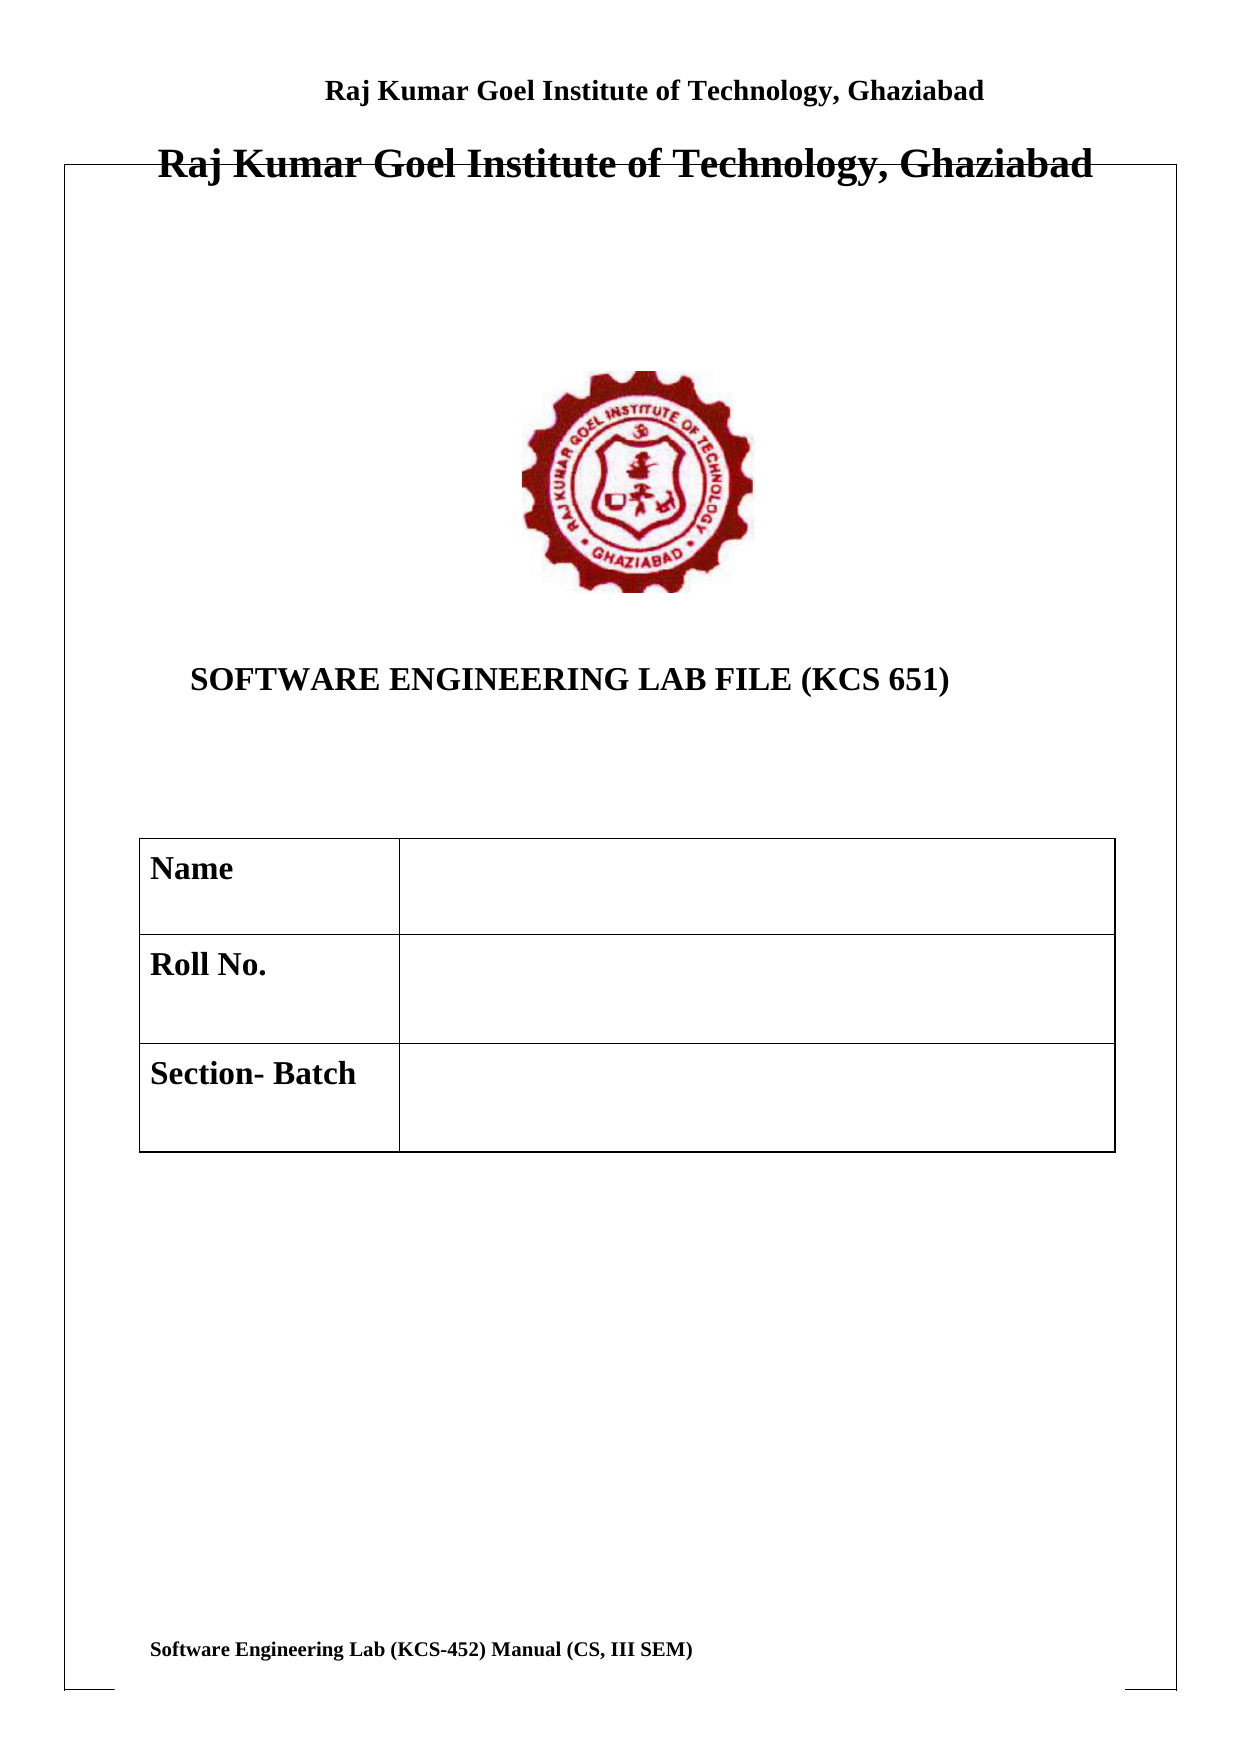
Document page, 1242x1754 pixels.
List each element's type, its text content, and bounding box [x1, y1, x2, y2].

text Raj Kumar Goel Institute of Technology, Ghaziabad [136, 138, 1114, 186]
table_cell Roll No. [140, 935, 399, 1043]
table_header [400, 839, 1114, 934]
table_header Name [140, 839, 399, 934]
text SOFTWARE ENGINEERING LAB FILE (KCS 651) [190, 659, 1117, 698]
picture [521, 371, 759, 593]
table_cell Section- Batch [140, 1044, 399, 1151]
table_cell [400, 1044, 1114, 1151]
table_cell [400, 935, 1114, 1043]
